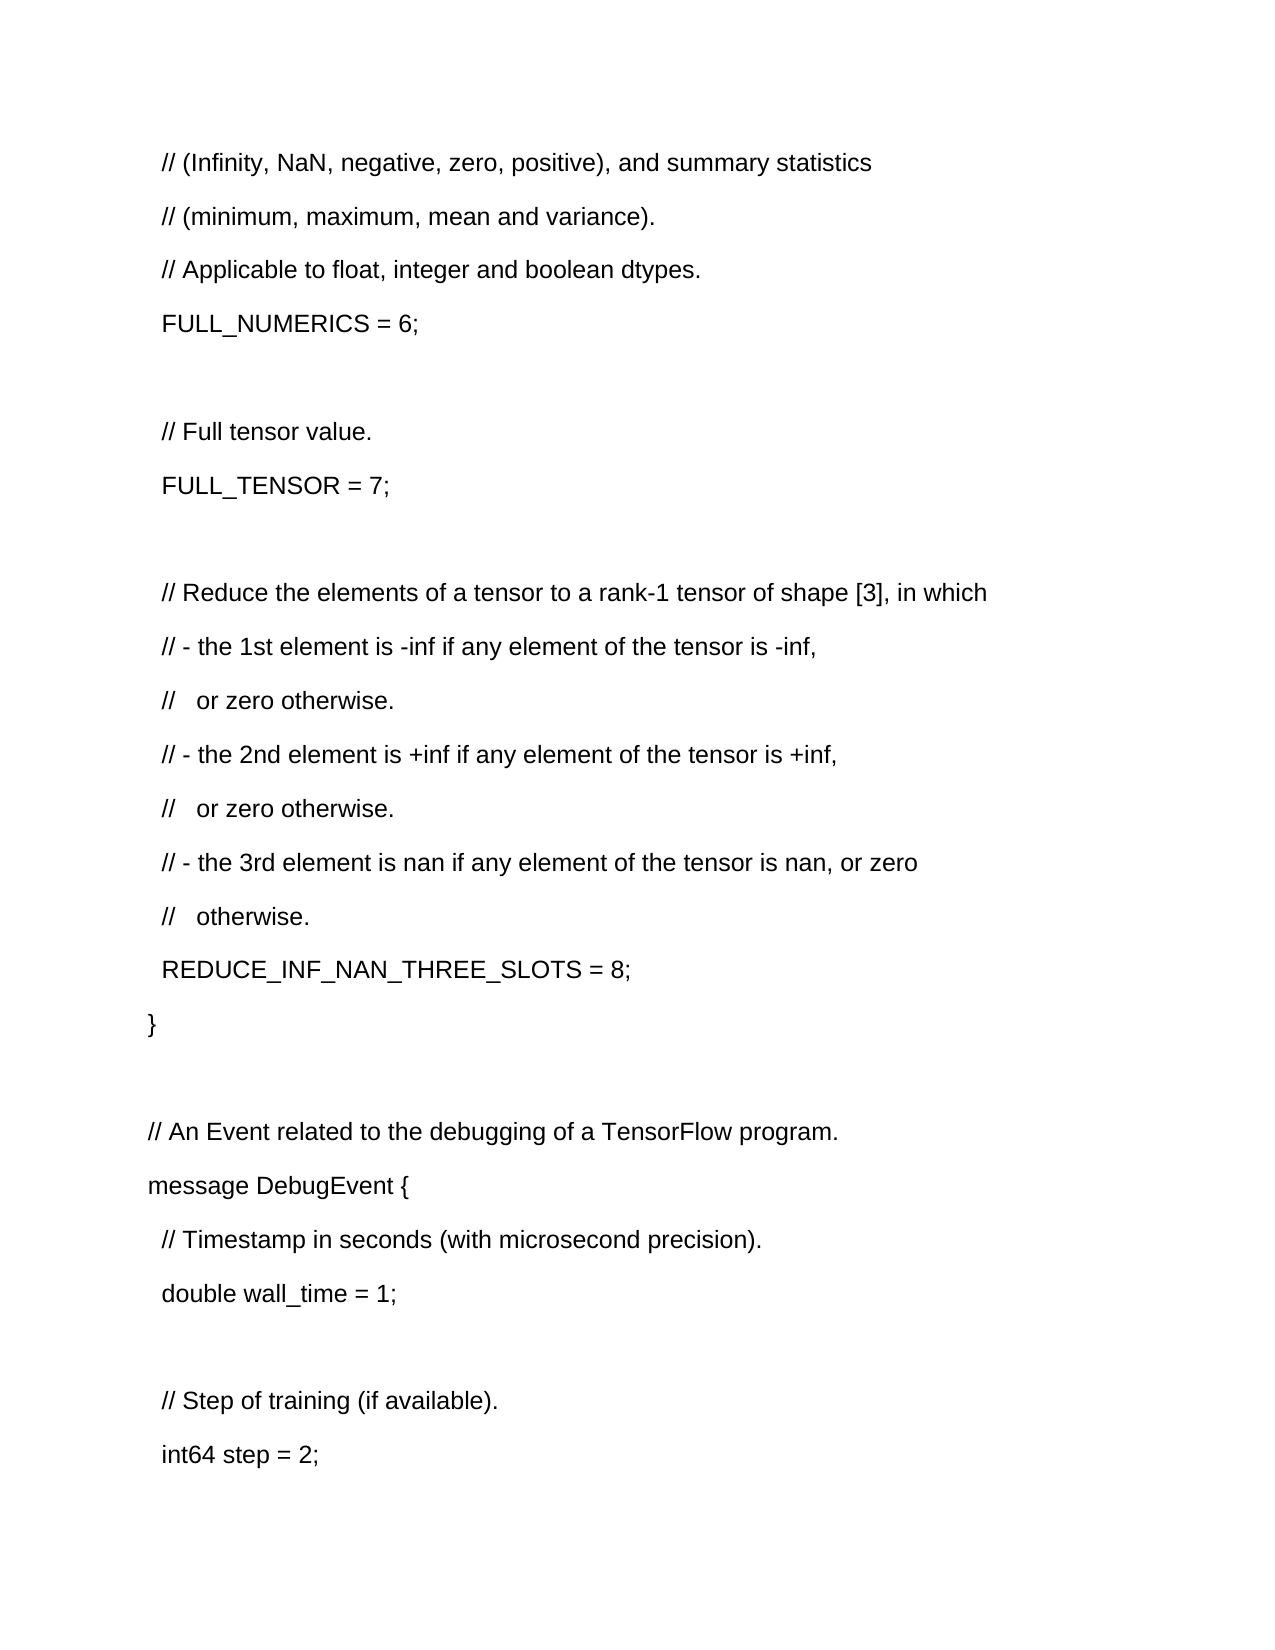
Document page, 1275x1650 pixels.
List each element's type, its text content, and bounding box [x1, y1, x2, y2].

text double wall_time = 1; [148, 1278, 1127, 1307]
text // - the 1st element is -inf if any element of the tensor is -inf, [148, 632, 1127, 661]
text // Step of training (if available). [148, 1386, 1127, 1415]
text // or zero otherwise. [148, 686, 1127, 715]
text // (minimum, maximum, mean and variance). [148, 201, 1127, 230]
text // - the 2nd element is +inf if any element of the tensor is +inf, [148, 740, 1127, 769]
text message DebugEvent { [148, 1171, 1127, 1199]
text // Full tensor value. [148, 417, 1127, 446]
text // An Event related to the debugging of a TensorFlow program. [148, 1117, 1127, 1146]
text // otherwise. [148, 902, 1127, 930]
text } [148, 1009, 1127, 1038]
text // Timestamp in seconds (with microsecond precision). [148, 1225, 1127, 1253]
text FULL_TENSOR = 7; [148, 471, 1127, 499]
text // (Infinity, NaN, negative, zero, positive), and summary statistics [148, 148, 1127, 176]
text // or zero otherwise. [148, 794, 1127, 823]
text // Applicable to float, integer and boolean dtypes. [148, 255, 1127, 284]
text int64 step = 2; [148, 1440, 1127, 1469]
text FULL_NUMERICS = 6; [148, 309, 1127, 338]
text // Reduce the elements of a tensor to a rank-1 tensor of shape [3], in which [148, 578, 1127, 607]
text REDUCE_INF_NAN_THREE_SLOTS = 8; [148, 955, 1127, 984]
text // - the 3rd element is nan if any element of the tensor is nan, or zero [148, 848, 1127, 876]
